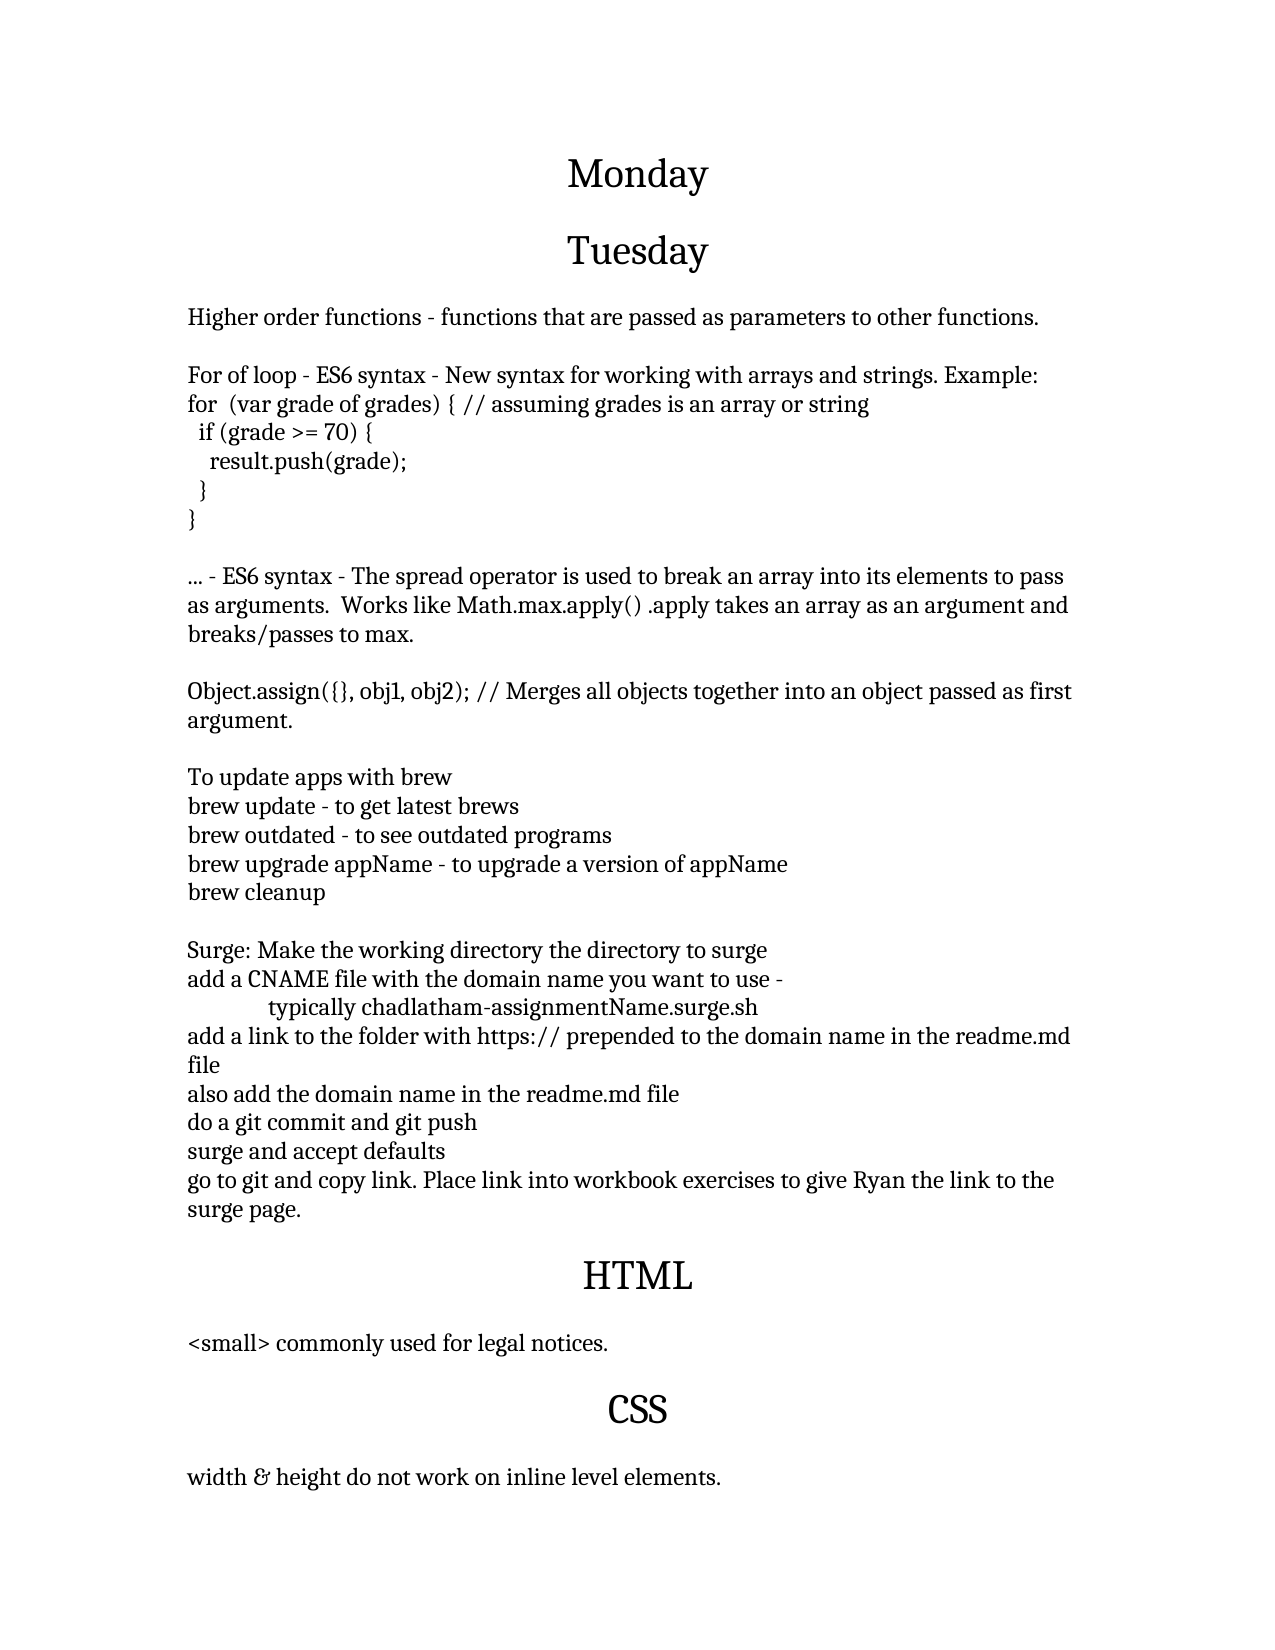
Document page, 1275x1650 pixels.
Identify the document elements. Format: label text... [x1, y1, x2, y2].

text brew outdated - to see outdated programs [187, 821, 1087, 849]
text Monday [187, 150, 1087, 198]
text do a git commit and git push [187, 1108, 1087, 1137]
text CSS [187, 1386, 1087, 1434]
text brew cleanup [187, 878, 1087, 907]
text add a CNAME file with the domain name you want to use - [187, 964, 1087, 993]
text surge and accept defaults [187, 1137, 1087, 1166]
text go to git and copy link. Place link into workbook exercises to give Ryan the link to the surge page. [187, 1166, 1087, 1223]
text Object.assign({}, obj1, obj2); // Merges all objects together into an object passed as first argument. [187, 677, 1087, 734]
text Surge: Make the working directory the directory to surge [187, 936, 1087, 964]
text } [187, 476, 1087, 504]
text if (grade >= 70) { [187, 418, 1087, 447]
text also add the domain name in the readme.md file [187, 1079, 1087, 1108]
text } [187, 504, 1087, 533]
text add a link to the folder with https:// prepended to the domain name in the readme.md file [187, 1022, 1087, 1079]
text for (var grade of grades) { // assuming grades is an array or string [187, 389, 1087, 418]
text For of loop - ES6 syntax - New syntax for working with arrays and strings. Example: [187, 361, 1087, 389]
text brew update - to get latest brews [187, 792, 1087, 821]
text typically chadlatham-assignmentName.surge.sh [187, 993, 1087, 1022]
text Tuesday [187, 227, 1087, 274]
text Higher order functions - functions that are passed as parameters to other functions. [187, 303, 1087, 332]
text result.push(grade); [187, 447, 1087, 476]
text To update apps with brew [187, 763, 1087, 792]
text HTML [187, 1252, 1087, 1300]
text brew upgrade appName - to upgrade a version of appName [187, 849, 1087, 878]
text ... - ES6 syntax - The spread operator is used to break an array into its elements to pass as arguments. Works like Math.max.apply() .apply takes an array as an argument and breaks/passes to max. [187, 562, 1087, 648]
text width & height do not work on inline level elements. [187, 1463, 1087, 1492]
text <small> commonly used for legal notices. [187, 1329, 1087, 1357]
